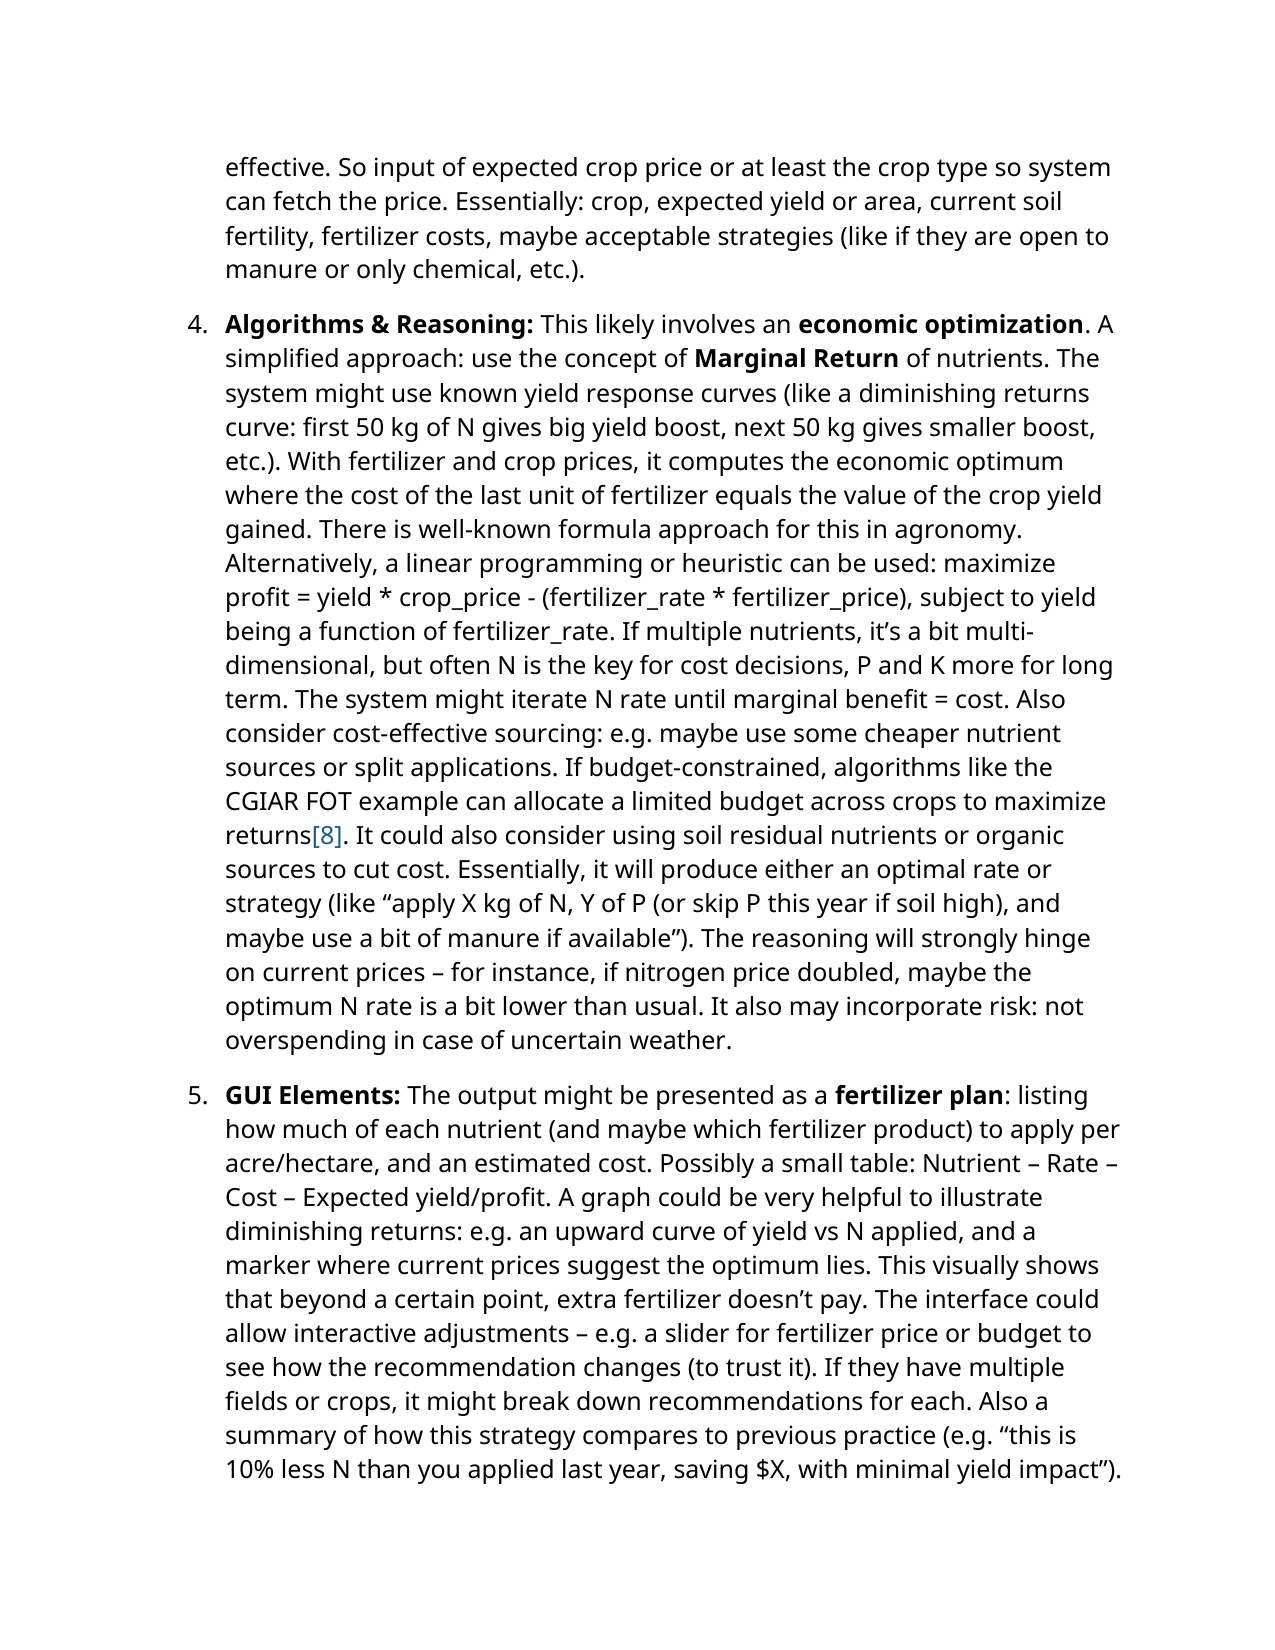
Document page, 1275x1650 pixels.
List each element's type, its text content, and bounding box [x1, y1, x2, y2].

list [187, 1077, 1125, 1486]
list Algorithms & Reasoning: This likely involves an economic optimization. A simplified approach: use the concept of Marginal Return of nutrients. The system might use known yield response curves (like a diminishing returns curve: first 50 kg of N gives big yield boost, next 50 kg gives smaller boost, etc.). With fertilizer and crop prices, it computes the economic optimum where the cost of the last unit of fertilizer equals the value of the crop yield gained. There is well-known formula approach for this in agronomy. Alternatively, a linear programming or heuristic can be used: maximize profit = yield * crop_price - (fertilizer_rate * fertilizer_price), subject to yield being a function of fertilizer_rate. If multiple nutrients, it’s a bit multi-dimensional, but often N is the key for cost decisions, P and K more for long term. The system might iterate N rate until marginal benefit = cost. Also consider cost-effective sourcing: e.g. maybe use some cheaper nutrient sources or split applications. If budget-constrained, algorithms like the CGIAR FOT example can allocate a limited budget across crops to maximize returns[8]. It could also consider using soil residual nutrients or organic sources to cut cost. Essentially, it will produce either an optimal rate or strategy (like “apply X kg of N, Y of P (or skip P this year if soil high), and maybe use a bit of manure if available”). The reasoning will strongly hinge on current prices – for instance, if nitrogen price doubled, maybe the optimum N rate is a bit lower than usual. It also may incorporate risk: not overspending in case of uncertain weather. [187, 307, 1125, 1056]
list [187, 150, 1125, 286]
